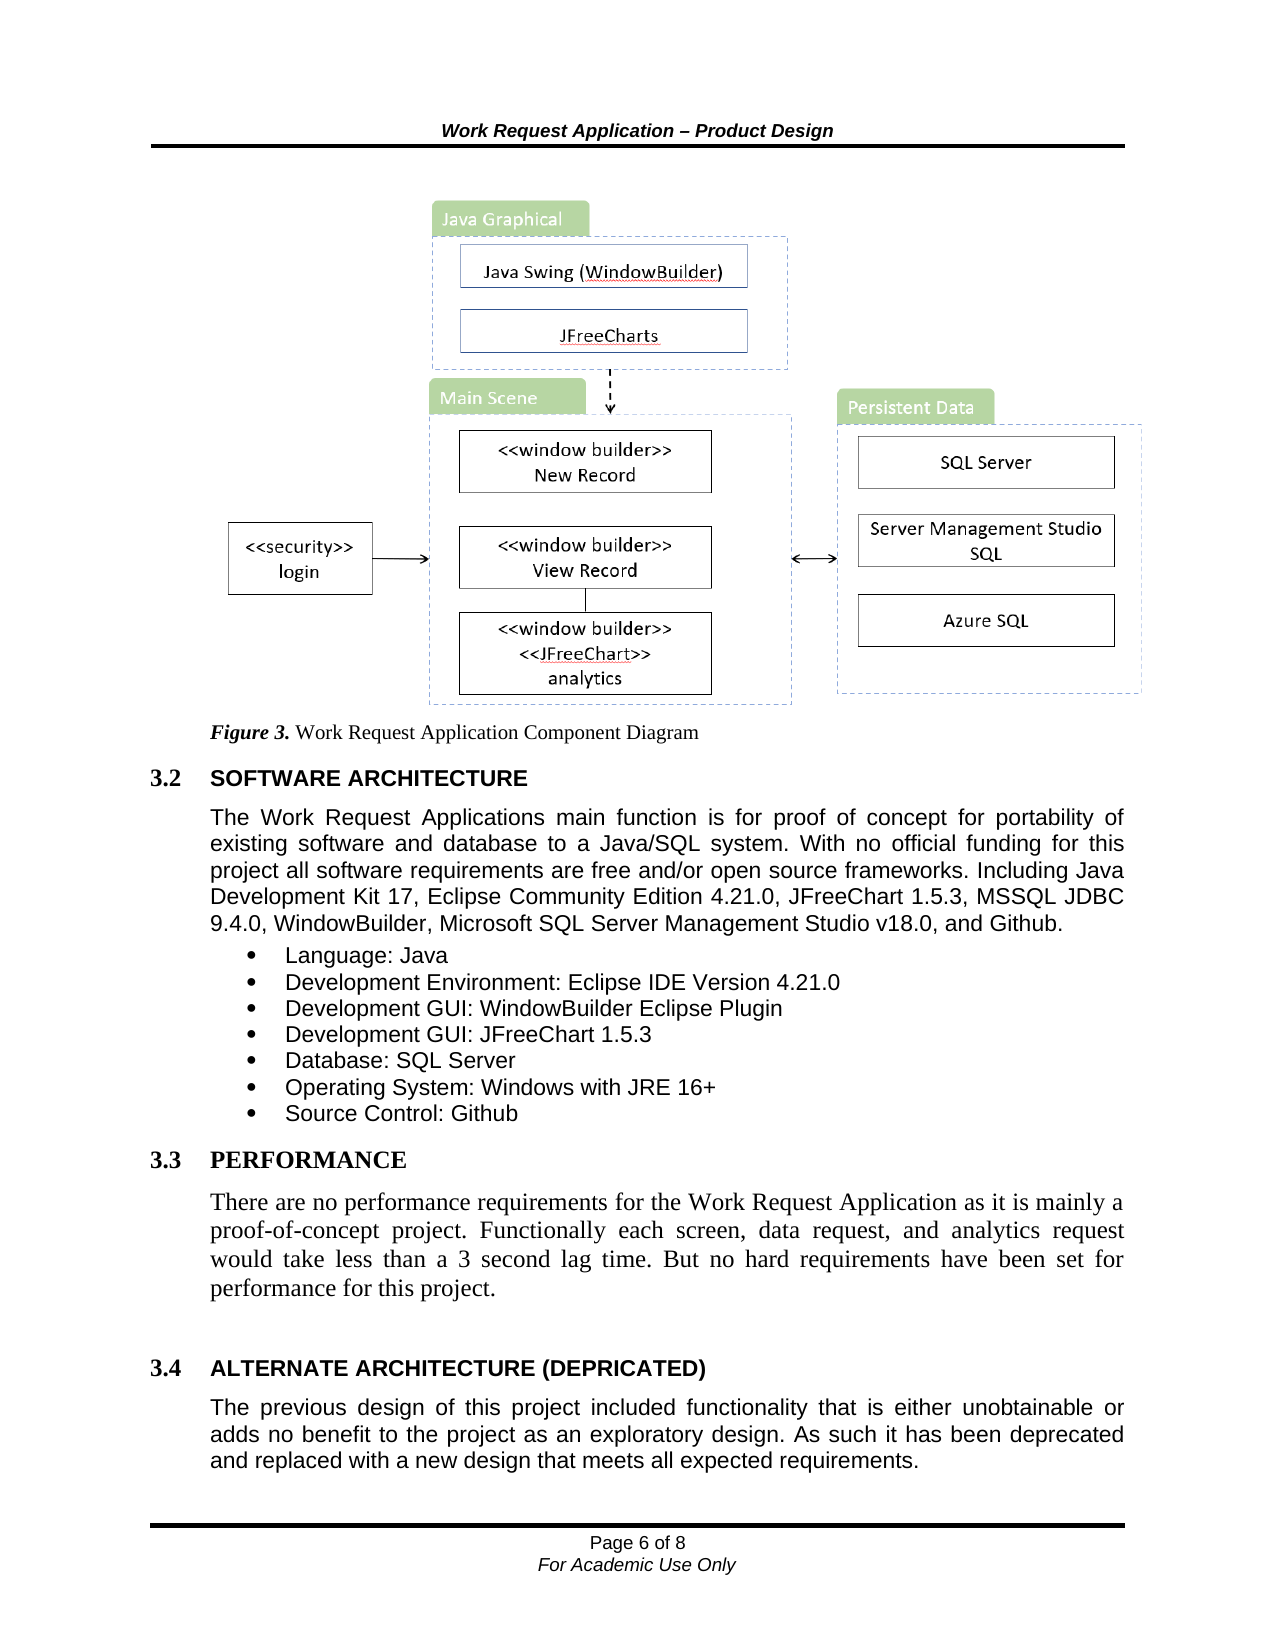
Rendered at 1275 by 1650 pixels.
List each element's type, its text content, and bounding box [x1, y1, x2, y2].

list Development GUI: WindowBuilder Eclipse Plugin [247, 995, 1125, 1021]
list Operating System: Windows with JRE 16+ [247, 1074, 1125, 1100]
picture [210, 189, 1153, 714]
list Source Control: Github [247, 1100, 1125, 1127]
list Development Environment: Eclipse IDE Version 4.21.0 [247, 968, 1125, 995]
text The Work Request Applications main function is for proof of concept for portability of existing software and database to a Java/SQL system. With no official funding for this project all software requirements are free and/or open source frameworks. Including Java Development Kit 17, Eclipse Community Edition 4.21.0, JFreeChart 1.5.3, MSSQL JDBC 9.4.0, WindowBuilder, Microsoft SQL Server Management Studio v18.0, and Github. [210, 804, 1125, 936]
subtitle Alternate architecture (Depricated) [150, 1353, 1125, 1382]
text There are no performance requirements for the Work Request Application as it is mainly a proof-of-concept project. Functionally each screen, data request, and analytics request would take less than a 3 second lag time. But no hard requirements have been set for performance for this project. [210, 1187, 1125, 1302]
list Language: Java [247, 942, 1125, 968]
subtitle Software Architecture [150, 763, 1125, 792]
subtitle Performance [150, 1145, 1125, 1174]
list Database: SQL Server [247, 1047, 1125, 1074]
list Development GUI: JFreeChart 1.5.3 [247, 1021, 1125, 1047]
text The previous design of this project included functionality that is either unobtainable or adds no benefit to the project as an exploratory design. As such it has been deprecated and replaced with a new design that meets all expected requirements. [210, 1394, 1125, 1473]
